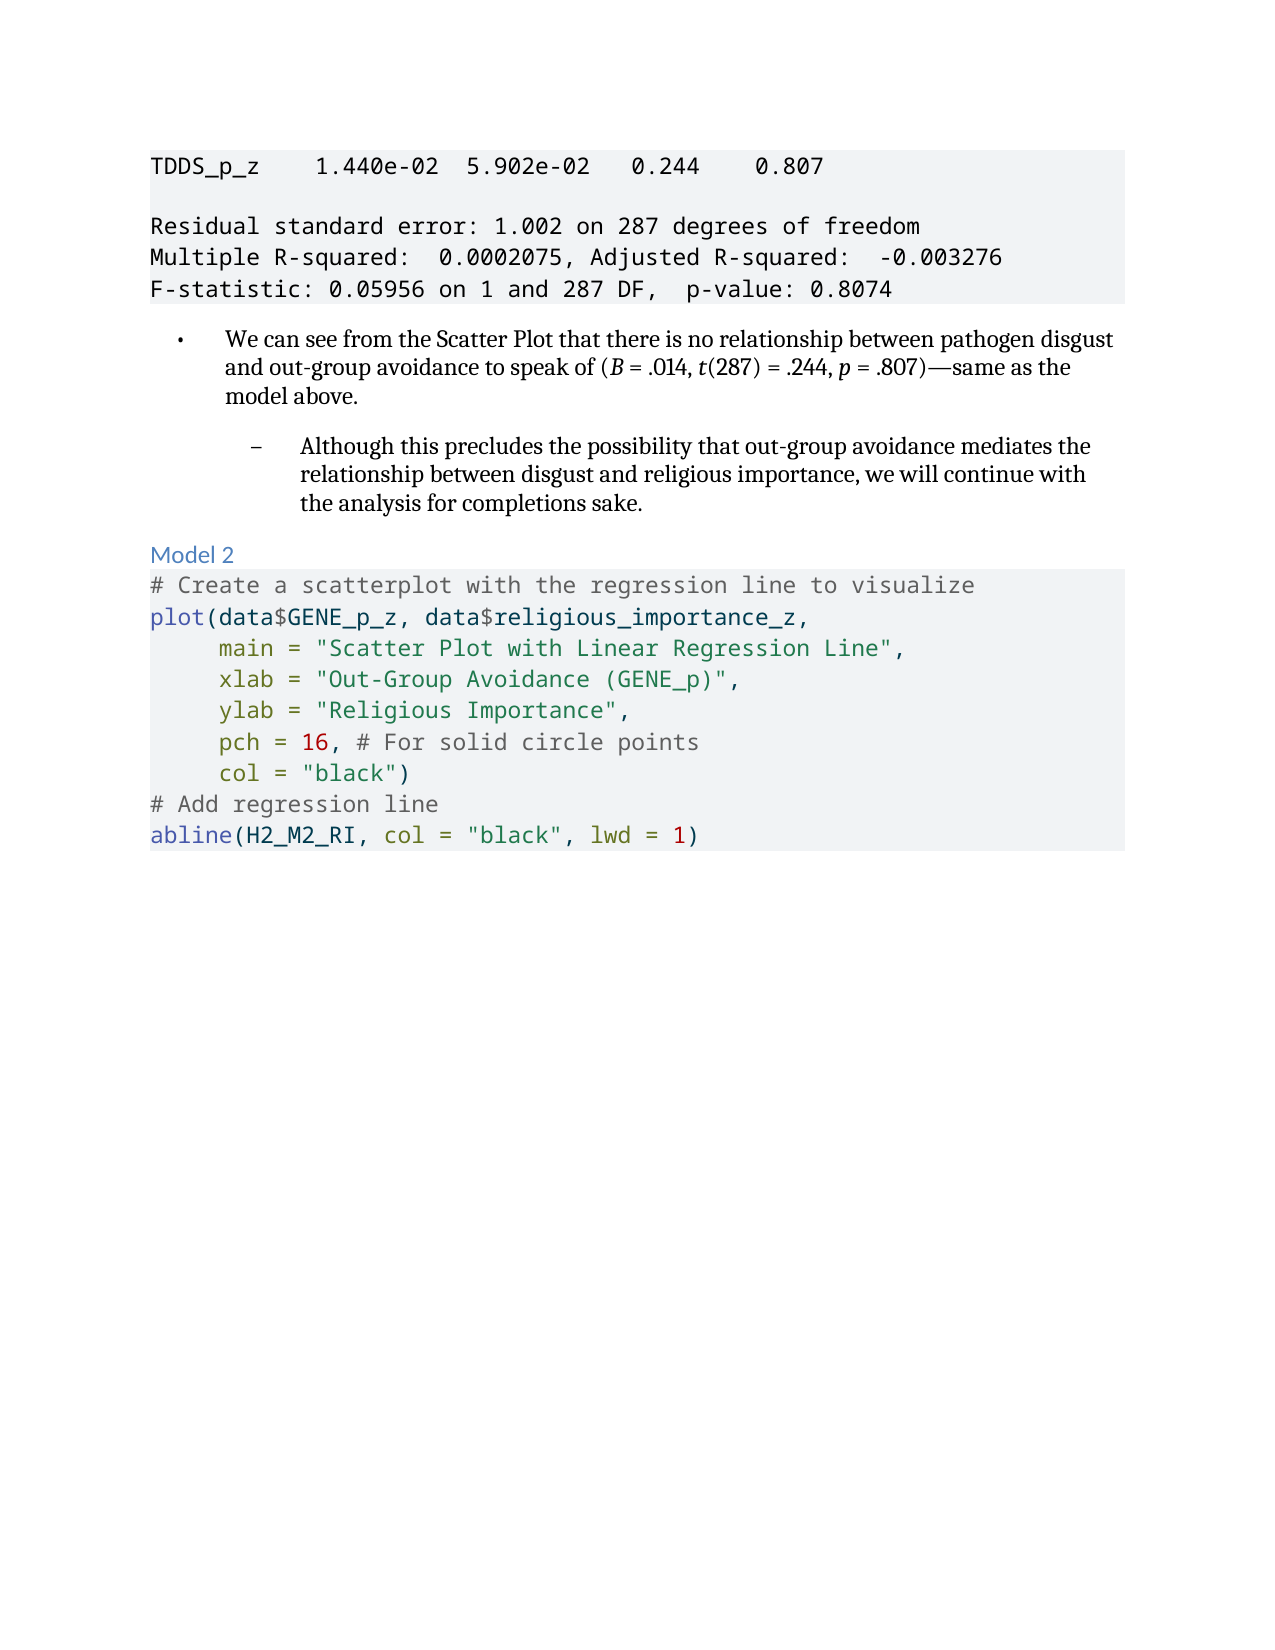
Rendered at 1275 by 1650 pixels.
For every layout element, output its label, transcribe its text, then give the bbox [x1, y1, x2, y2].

subtitle Model 2 [150, 539, 1125, 569]
list We can see from the Scatter Plot that there is no relationship between pathogen disgust and out-group avoidance to speak of (B = .014, t(287) = .244, p = .807)—same as the model above. [175, 324, 1125, 411]
list Although this precludes the possibility that out-group avoidance mediates the relationship between disgust and religious importance, we will continue with the analysis for completions sake. [250, 432, 1125, 518]
text # Create a scatterplot with the regression line to visualize plot(data$GENE_p_z, data$religious_importance_z, main = "Scatter Plot with Linear Regression Line", xlab = "Out-Group Avoidance (GENE_p)", ylab = "Religious Importance", pch = 16, # For solid circle points col = "black") # Add regression line abline(H2_M2_RI, col = "black", lwd = 1) [411, 569, 1125, 851]
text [150, 150, 1125, 304]
